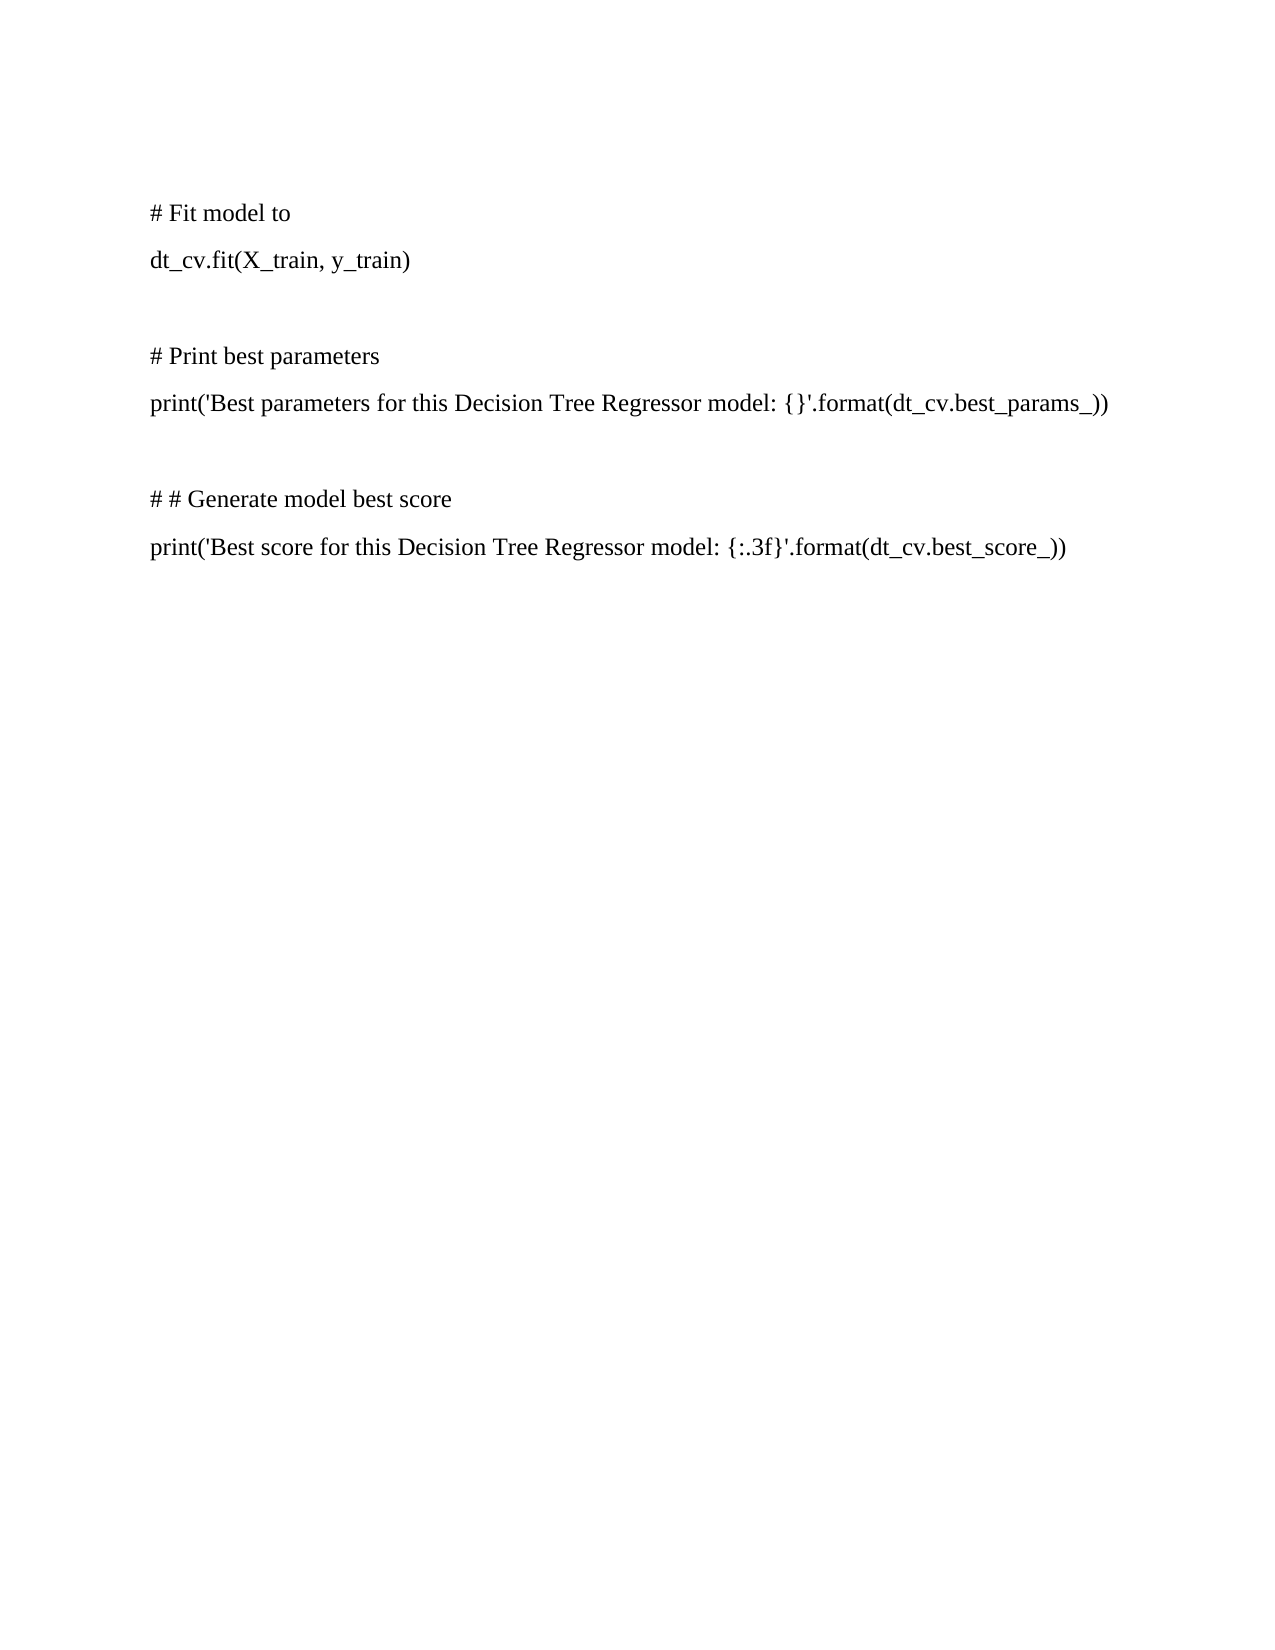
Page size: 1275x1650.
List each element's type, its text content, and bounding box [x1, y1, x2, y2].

text print('Best score for this Decision Tree Regressor model: {:.3f}'.format(dt_cv.best_score_)) [150, 532, 1125, 560]
text dt_cv.fit(X_train, y_train) [150, 245, 1125, 274]
text # Print best parameters [150, 341, 1125, 369]
text # Fit model to [150, 198, 1125, 226]
text # # Generate model best score [150, 484, 1125, 513]
text print('Best parameters for this Decision Tree Regressor model: {}'.format(dt_cv.best_params_)) [150, 388, 1125, 417]
